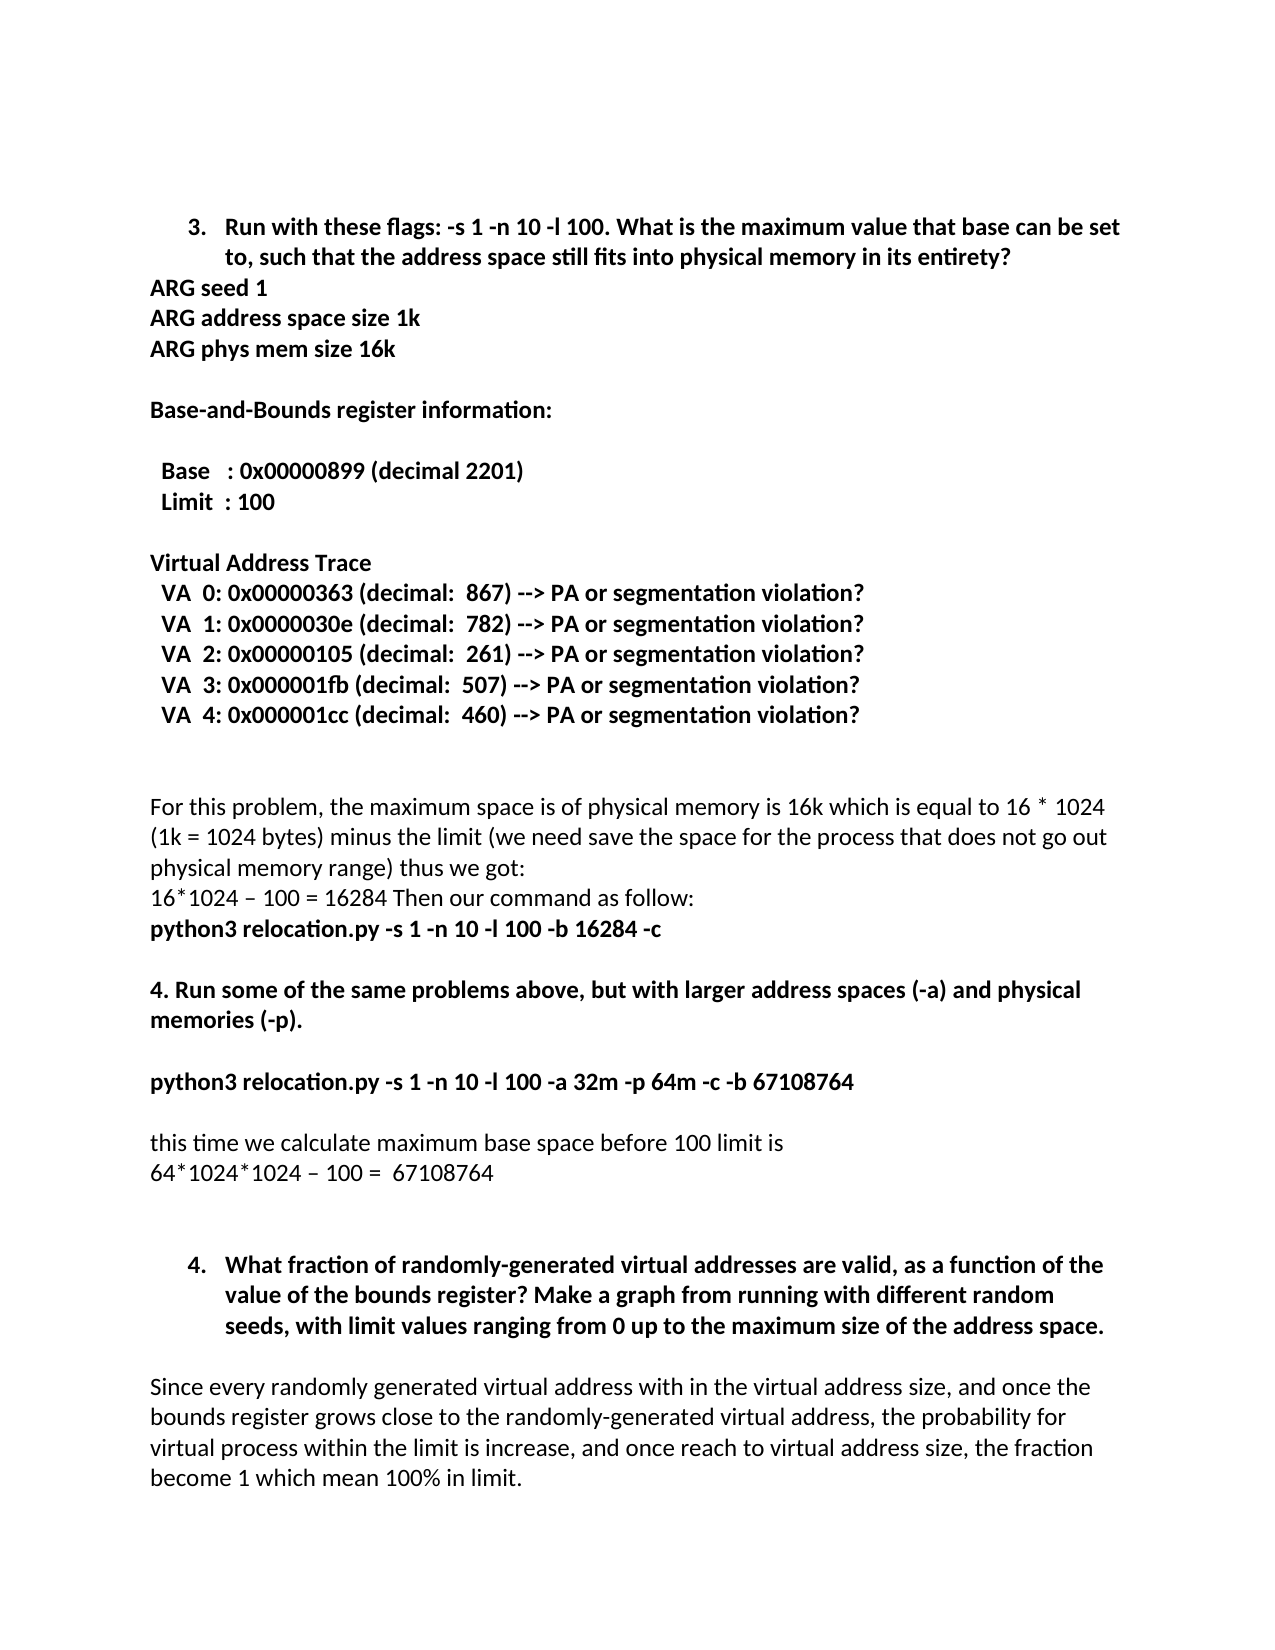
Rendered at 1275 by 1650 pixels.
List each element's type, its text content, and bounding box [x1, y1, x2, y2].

text ARG phys mem size 16k [150, 333, 1125, 364]
text ARG seed 1 [150, 272, 1125, 303]
text VA 0: 0x00000363 (decimal: 867) --> PA or segmentation violation? [150, 577, 1125, 608]
text Base-and-Bounds register information: [150, 394, 1125, 425]
text 16*1024 – 100 = 16284 Then our command as follow: [150, 882, 1125, 913]
text ARG address space size 1k [150, 303, 1125, 333]
text python3 relocation.py -s 1 -n 10 -l 100 -a 32m -p 64m -c -b 67108764 [150, 1066, 1125, 1096]
text this time we calculate maximum base space before 100 limit is [150, 1127, 1125, 1157]
text 4. Run some of the same problems above, but with larger address spaces (-a) and physical memories (-p). [150, 974, 1125, 1035]
text Base : 0x00000899 (decimal 2201) [150, 455, 1125, 486]
list What fraction of randomly-generated virtual addresses are valid, as a function of the value of the bounds register? Make a graph from running with different random seeds, with limit values ranging from 0 up to the maximum size of the address space. [187, 1249, 1125, 1340]
text Virtual Address Trace [150, 547, 1125, 577]
text VA 2: 0x00000105 (decimal: 261) --> PA or segmentation violation? [150, 638, 1125, 669]
text Since every randomly generated virtual address with in the virtual address size, and once the bounds register grows close to the randomly-generated virtual address, the probability for virtual process within the limit is increase, and once reach to virtual address size, the fraction become 1 which mean 100% in limit. [150, 1371, 1125, 1493]
text VA 3: 0x000001fb (decimal: 507) --> PA or segmentation violation? [150, 669, 1125, 699]
text VA 4: 0x000001cc (decimal: 460) --> PA or segmentation violation? [150, 699, 1125, 730]
list Run with these flags: -s 1 -n 10 -l 100. What is the maximum value that base can be set to, such that the address space still fits into physical memory in its entirety? [187, 211, 1125, 272]
text python3 relocation.py -s 1 -n 10 -l 100 -b 16284 -c [150, 913, 1125, 943]
text Limit : 100 [150, 486, 1125, 516]
text 64*1024*1024 – 100 = 67108764 [150, 1157, 1125, 1188]
text VA 1: 0x0000030e (decimal: 782) --> PA or segmentation violation? [150, 608, 1125, 638]
text For this problem, the maximum space is of physical memory is 16k which is equal to 16 * 1024 (1k = 1024 bytes) minus the limit (we need save the space for the process that does not go out physical memory range) thus we got: [150, 791, 1125, 882]
